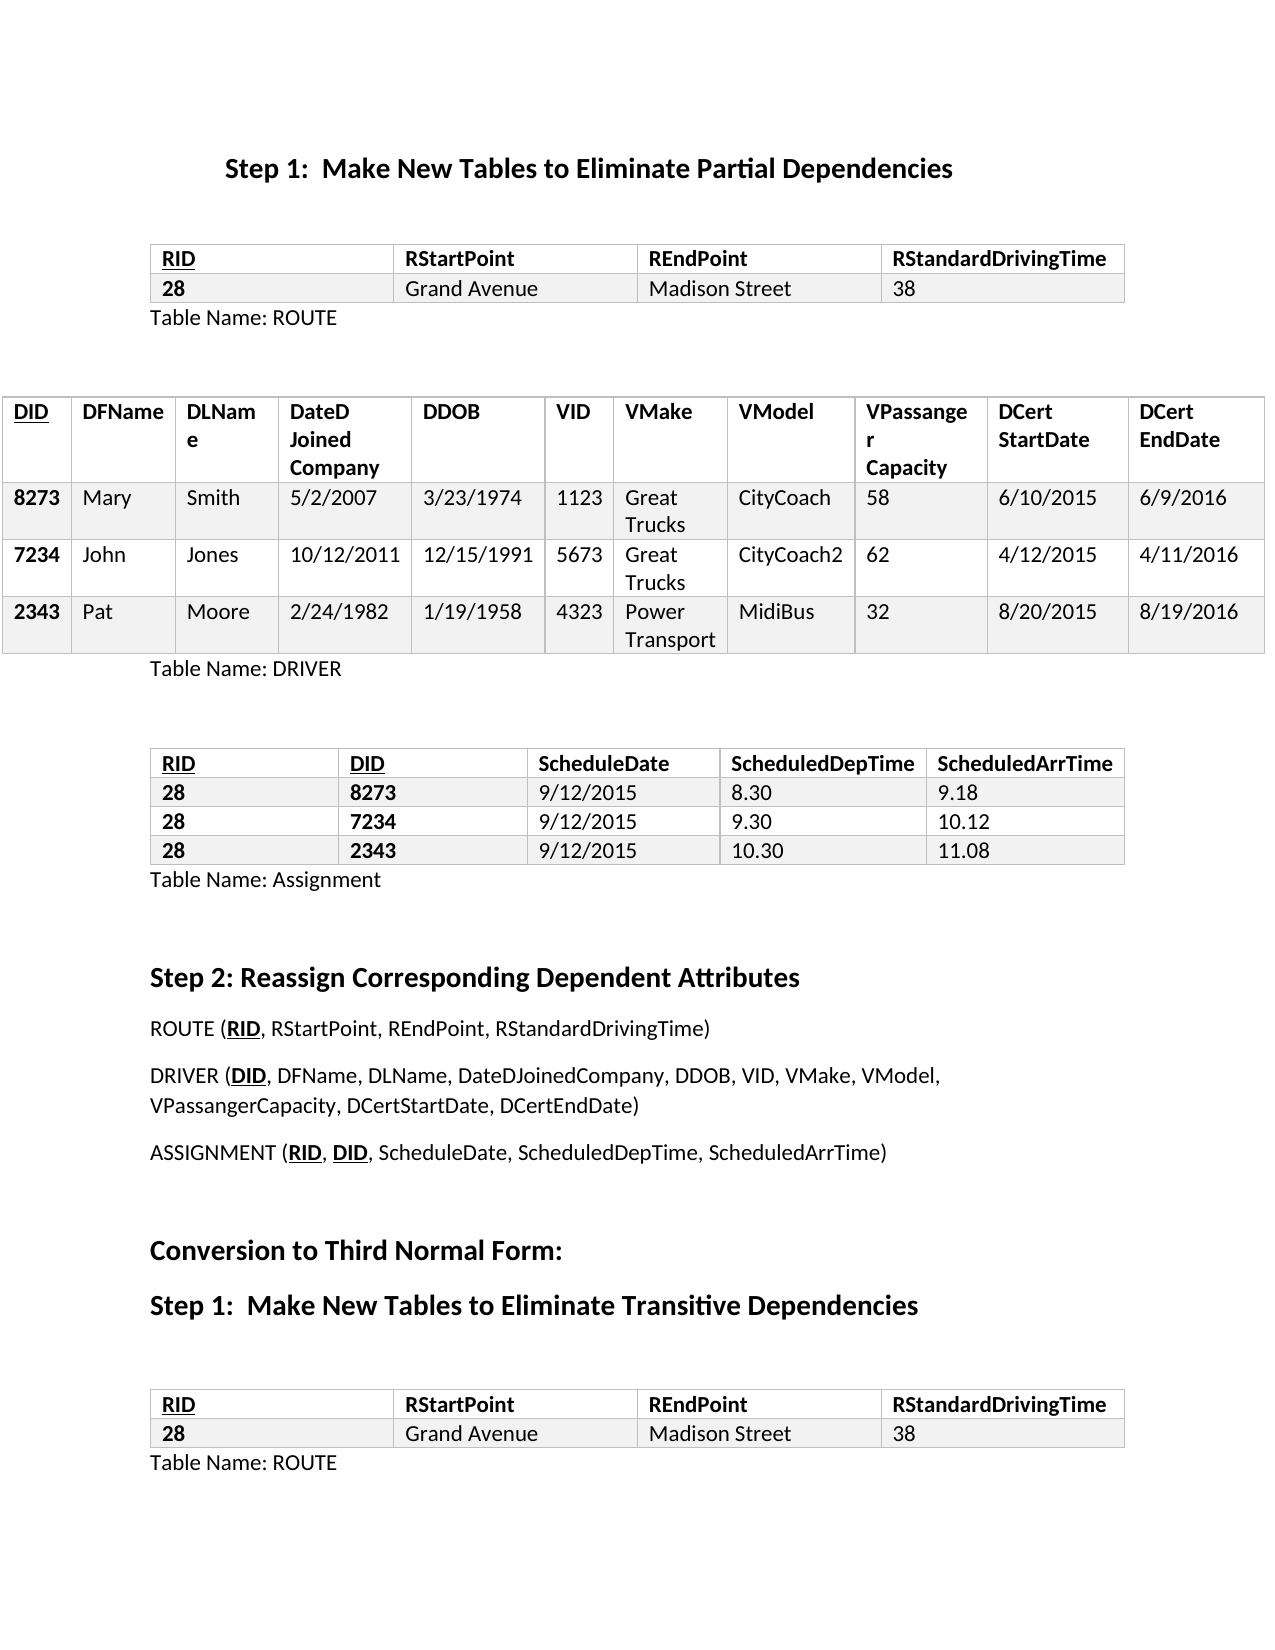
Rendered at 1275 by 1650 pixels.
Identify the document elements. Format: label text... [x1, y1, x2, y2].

table_cell 10/12/2011 [279, 540, 411, 596]
table_header ScheduledArrTime [927, 749, 1124, 777]
table_cell 8.30 [721, 778, 926, 806]
table_cell 8273 [339, 778, 527, 806]
table_cell 8273 [3, 483, 71, 539]
table_cell 38 [882, 274, 1124, 302]
table_cell 8/20/2015 [988, 597, 1128, 653]
list Step 1: Make New Tables to Eliminate Partial Dependencies [225, 150, 1125, 186]
table_cell Madison Street [638, 1419, 881, 1447]
table_header VModel [728, 398, 854, 482]
table_header DCert StartDate [988, 398, 1128, 482]
table_cell 11.08 [927, 836, 1124, 864]
table_cell 58 [856, 483, 987, 539]
text Step 2: Reassign Corresponding Dependent Attributes [150, 959, 1125, 994]
table_cell 38 [882, 1419, 1124, 1447]
table_header DFName [72, 398, 175, 482]
table_cell 28 [151, 807, 338, 835]
table_cell 12/15/1991 [412, 540, 544, 596]
table_cell 4323 [546, 597, 613, 653]
table_cell Madison Street [638, 274, 881, 302]
table_cell 1/19/1958 [412, 597, 544, 653]
table_cell CityCoach2 [728, 540, 854, 596]
text Table Name: DRIVER [150, 654, 1125, 682]
table_cell Mary [72, 483, 175, 539]
table_header REndPoint [638, 245, 881, 273]
table_cell Grand Avenue [394, 274, 637, 302]
table_header ScheduledDepTime [721, 749, 926, 777]
table_cell 9.18 [927, 778, 1124, 806]
table_header RStandardDrivingTime [882, 245, 1124, 273]
table_cell Jones [176, 540, 278, 596]
table_cell 4/12/2015 [988, 540, 1128, 596]
text Step 1: Make New Tables to Eliminate Transitive Dependencies [150, 1287, 1125, 1322]
table_header RStartPoint [394, 245, 637, 273]
table_cell 6/9/2016 [1129, 483, 1264, 539]
text DRIVER (DID, DFName, DLName, DateDJoinedCompany, DDOB, VID, VMake, VModel, VPassangerCapacity, DCertStartDate, DCertEndDate) [150, 1061, 1125, 1119]
table_cell 8/19/2016 [1129, 597, 1264, 653]
table_cell 3/23/1974 [412, 483, 544, 539]
table_cell 2343 [3, 597, 71, 653]
text Conversion to Third Normal Form: [150, 1232, 1125, 1267]
table_header RStandardDrivingTime [882, 1390, 1124, 1418]
table_cell 7234 [339, 807, 527, 835]
table_cell MidiBus [728, 597, 854, 653]
table_cell Great Trucks [614, 483, 727, 539]
table_header RID [151, 245, 393, 273]
text Table Name: Assignment [150, 865, 1125, 893]
table_cell CityCoach [728, 483, 854, 539]
table_header RID [151, 1390, 393, 1418]
table_cell 9/12/2015 [528, 807, 719, 835]
table_cell Pat [72, 597, 175, 653]
table_cell 6/10/2015 [988, 483, 1128, 539]
table_header DID [3, 398, 71, 482]
table_cell Great Trucks [614, 540, 727, 596]
table_header REndPoint [638, 1390, 881, 1418]
table_cell Power Transport [614, 597, 727, 653]
table_header DLName [176, 398, 278, 482]
text Table Name: ROUTE [150, 303, 1125, 331]
table_header DDOB [412, 398, 544, 482]
table_cell 10.12 [927, 807, 1124, 835]
table_header VMake [614, 398, 727, 482]
table_cell 28 [151, 836, 338, 864]
table_header ScheduleDate [528, 749, 719, 777]
table_header DateD Joined Company [279, 398, 411, 482]
table_cell 2/24/1982 [279, 597, 411, 653]
table_cell 4/11/2016 [1129, 540, 1264, 596]
table_cell 9.30 [721, 807, 926, 835]
text ASSIGNMENT (RID, DID, ScheduleDate, ScheduledDepTime, ScheduledArrTime) [150, 1138, 1125, 1166]
table_cell 62 [856, 540, 987, 596]
table_cell 10.30 [721, 836, 926, 864]
table_cell 2343 [339, 836, 527, 864]
table_cell 9/12/2015 [528, 778, 719, 806]
table_header RID [151, 749, 338, 777]
table_cell Moore [176, 597, 278, 653]
table_header DID [339, 749, 527, 777]
table_cell 28 [151, 274, 393, 302]
table_header DCert EndDate [1129, 398, 1264, 482]
table_header VPassanger Capacity [856, 398, 987, 482]
table_cell 28 [151, 778, 338, 806]
table_cell John [72, 540, 175, 596]
table_cell 9/12/2015 [528, 836, 719, 864]
table_cell 28 [151, 1419, 393, 1447]
table_cell 7234 [3, 540, 71, 596]
table_cell Smith [176, 483, 278, 539]
table_cell 1123 [546, 483, 613, 539]
table_cell 5673 [546, 540, 613, 596]
table_cell 32 [856, 597, 987, 653]
table_cell 5/2/2007 [279, 483, 411, 539]
table_header VID [546, 398, 613, 482]
text ROUTE (RID, RStartPoint, REndPoint, RStandardDrivingTime) [150, 1014, 1125, 1042]
table_header RStartPoint [394, 1390, 637, 1418]
text Table Name: ROUTE [150, 1448, 1125, 1476]
table_cell Grand Avenue [394, 1419, 637, 1447]
